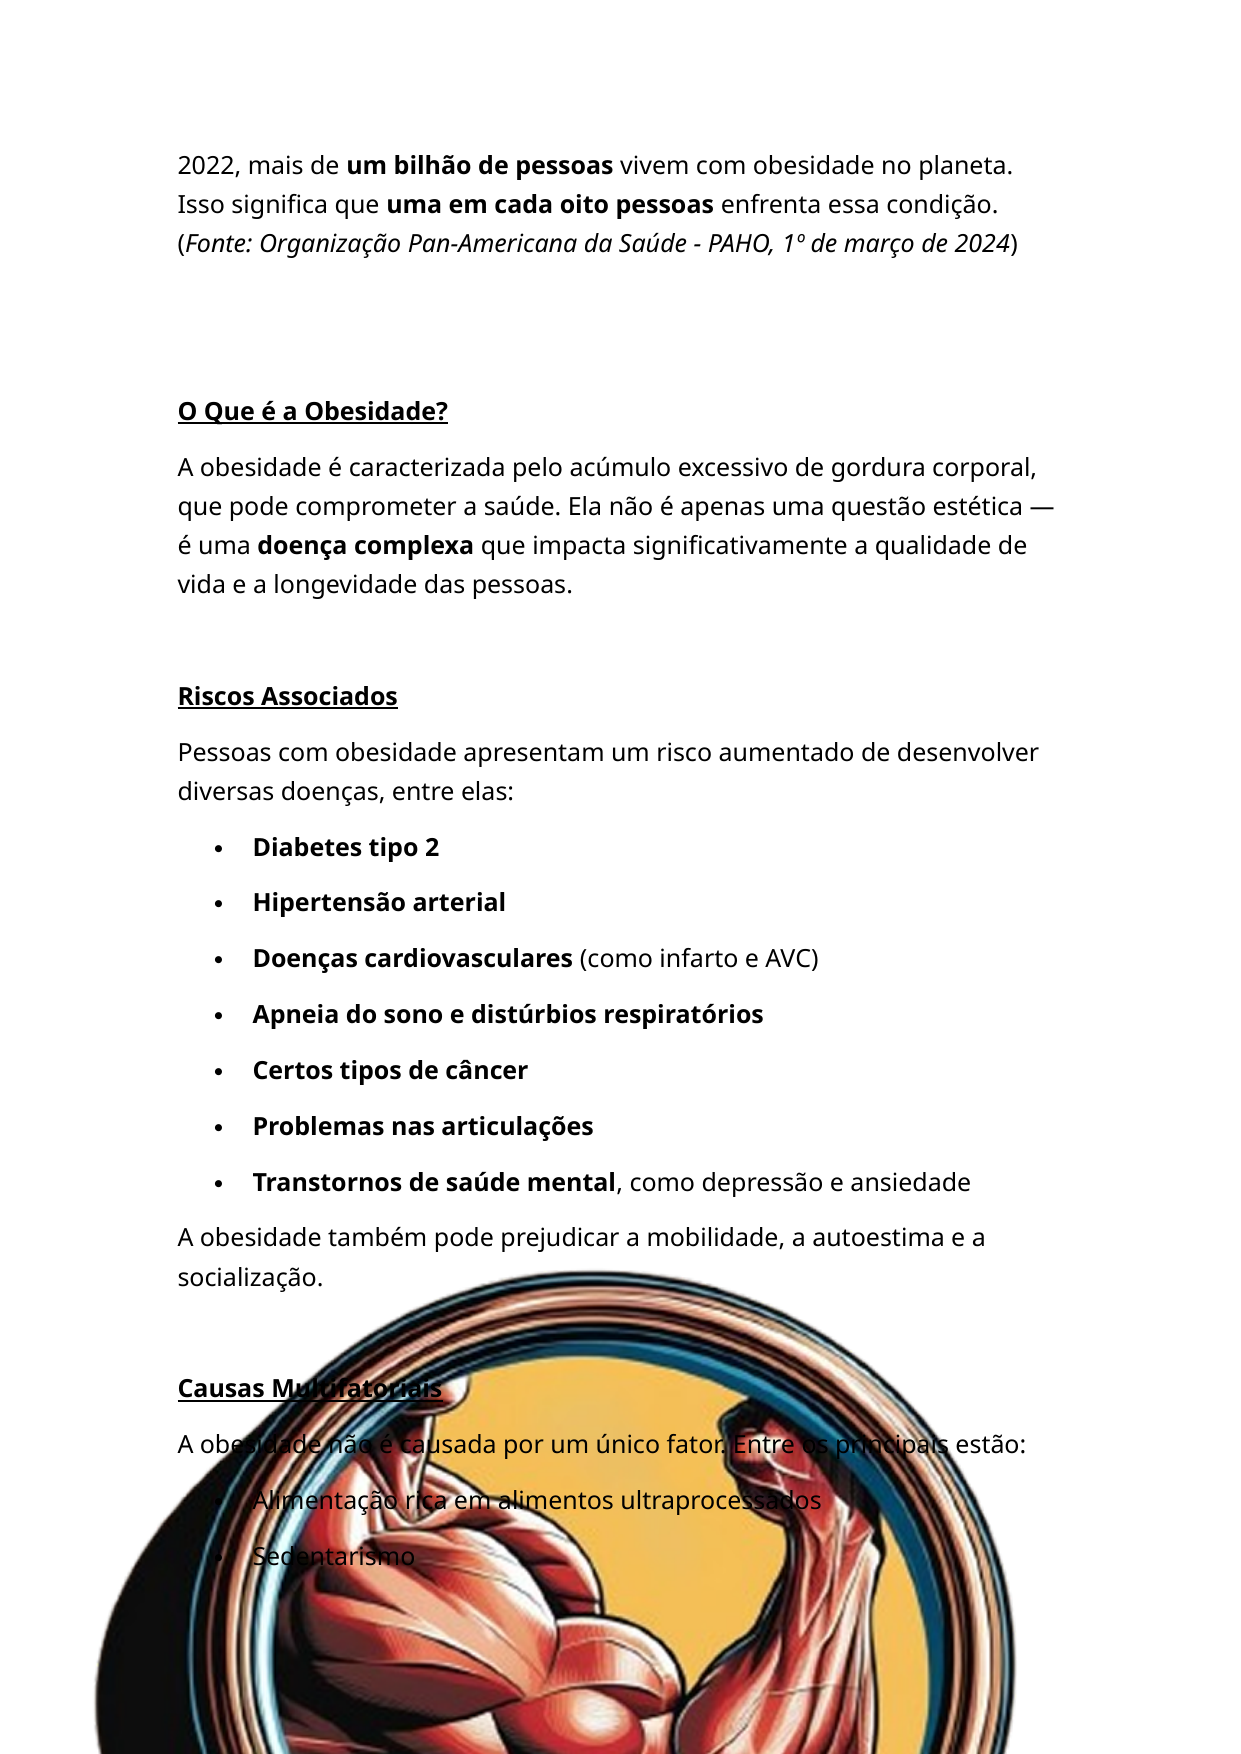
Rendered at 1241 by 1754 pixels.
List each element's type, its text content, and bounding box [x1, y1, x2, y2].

text Riscos Associados [177, 678, 1063, 712]
list Hipertensão arterial [215, 885, 1063, 919]
list Alimentação rica em alimentos ultraprocessados [215, 1483, 1063, 1517]
list Doenças cardiovasculares (como infarto e AVC) [215, 941, 1063, 975]
text A obesidade também pode prejudicar a mobilidade, a autoestima e a socialização. [177, 1220, 1063, 1293]
text Causas Multifatoriais [177, 1371, 1063, 1405]
list Transtornos de saúde mental, como depressão e ansiedade [215, 1164, 1063, 1198]
picture [0, 1220, 1241, 1754]
list Certos tipos de câncer [215, 1053, 1063, 1087]
list Problemas nas articulações [215, 1108, 1063, 1142]
text O Que é a Obesidade? [177, 393, 1063, 427]
list Apneia do sono e distúrbios respiratórios [215, 997, 1063, 1031]
text Pessoas com obesidade apresentam um risco aumentado de desenvolver diversas doenças, entre elas: [177, 734, 1063, 807]
text A obesidade é caracterizada pelo acúmulo excessivo de gordura corporal, que pode comprometer a saúde. Ela não é apenas uma questão estética — é uma doença complexa que impacta significativamente a qualidade de vida e a longevidade das pessoas. [177, 449, 1063, 601]
text A obesidade não é causada por um único fator. Entre os principais estão: [177, 1427, 1063, 1461]
list Sedentarismo [215, 1538, 1063, 1572]
list Diabetes tipo 2 [215, 829, 1063, 863]
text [177, 148, 1063, 260]
